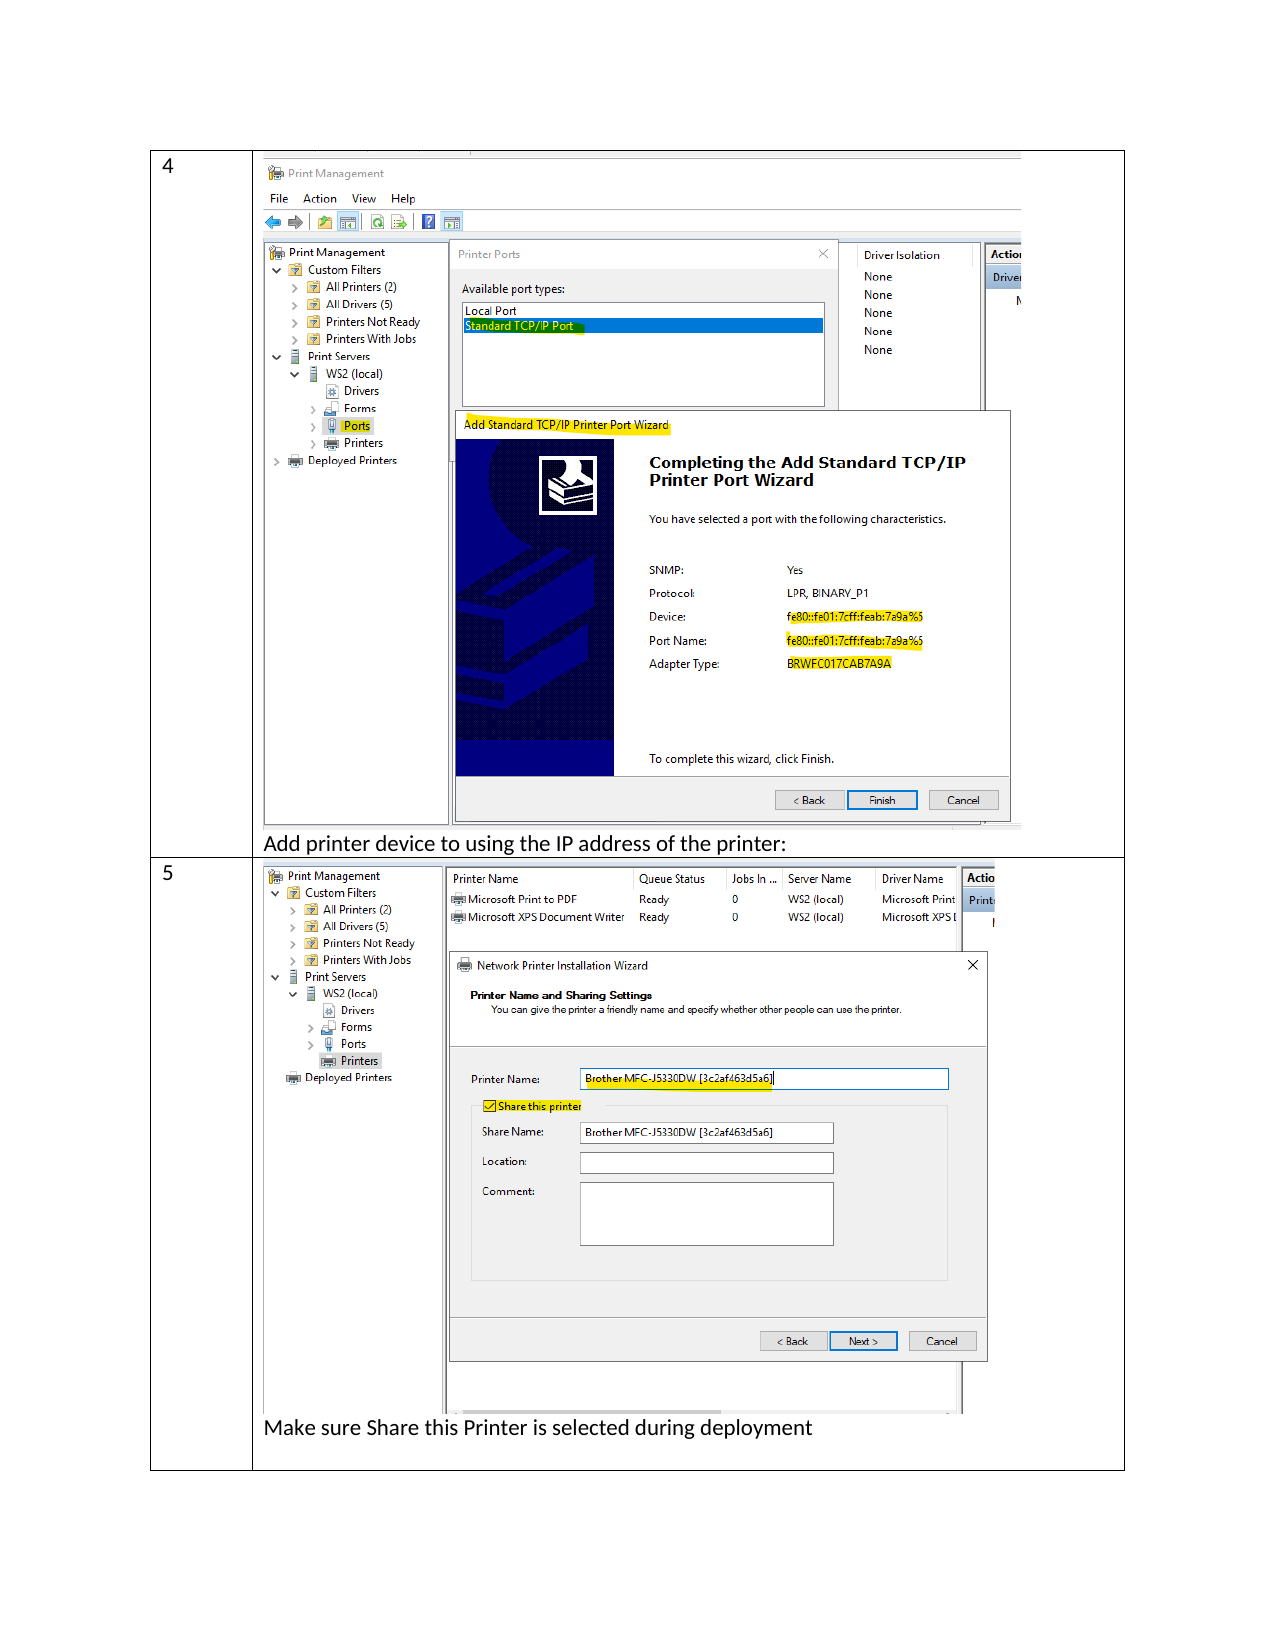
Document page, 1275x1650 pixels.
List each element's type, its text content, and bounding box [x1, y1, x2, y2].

picture [263, 151, 1022, 830]
picture [263, 858, 995, 1414]
table_cell Add printer device to using the IP address of the printer: [253, 151, 1124, 857]
table_cell Make sure Share this Printer is selected during deployment [253, 858, 1124, 1469]
table_cell 5 [151, 858, 252, 1469]
table_cell 4 [151, 151, 252, 857]
